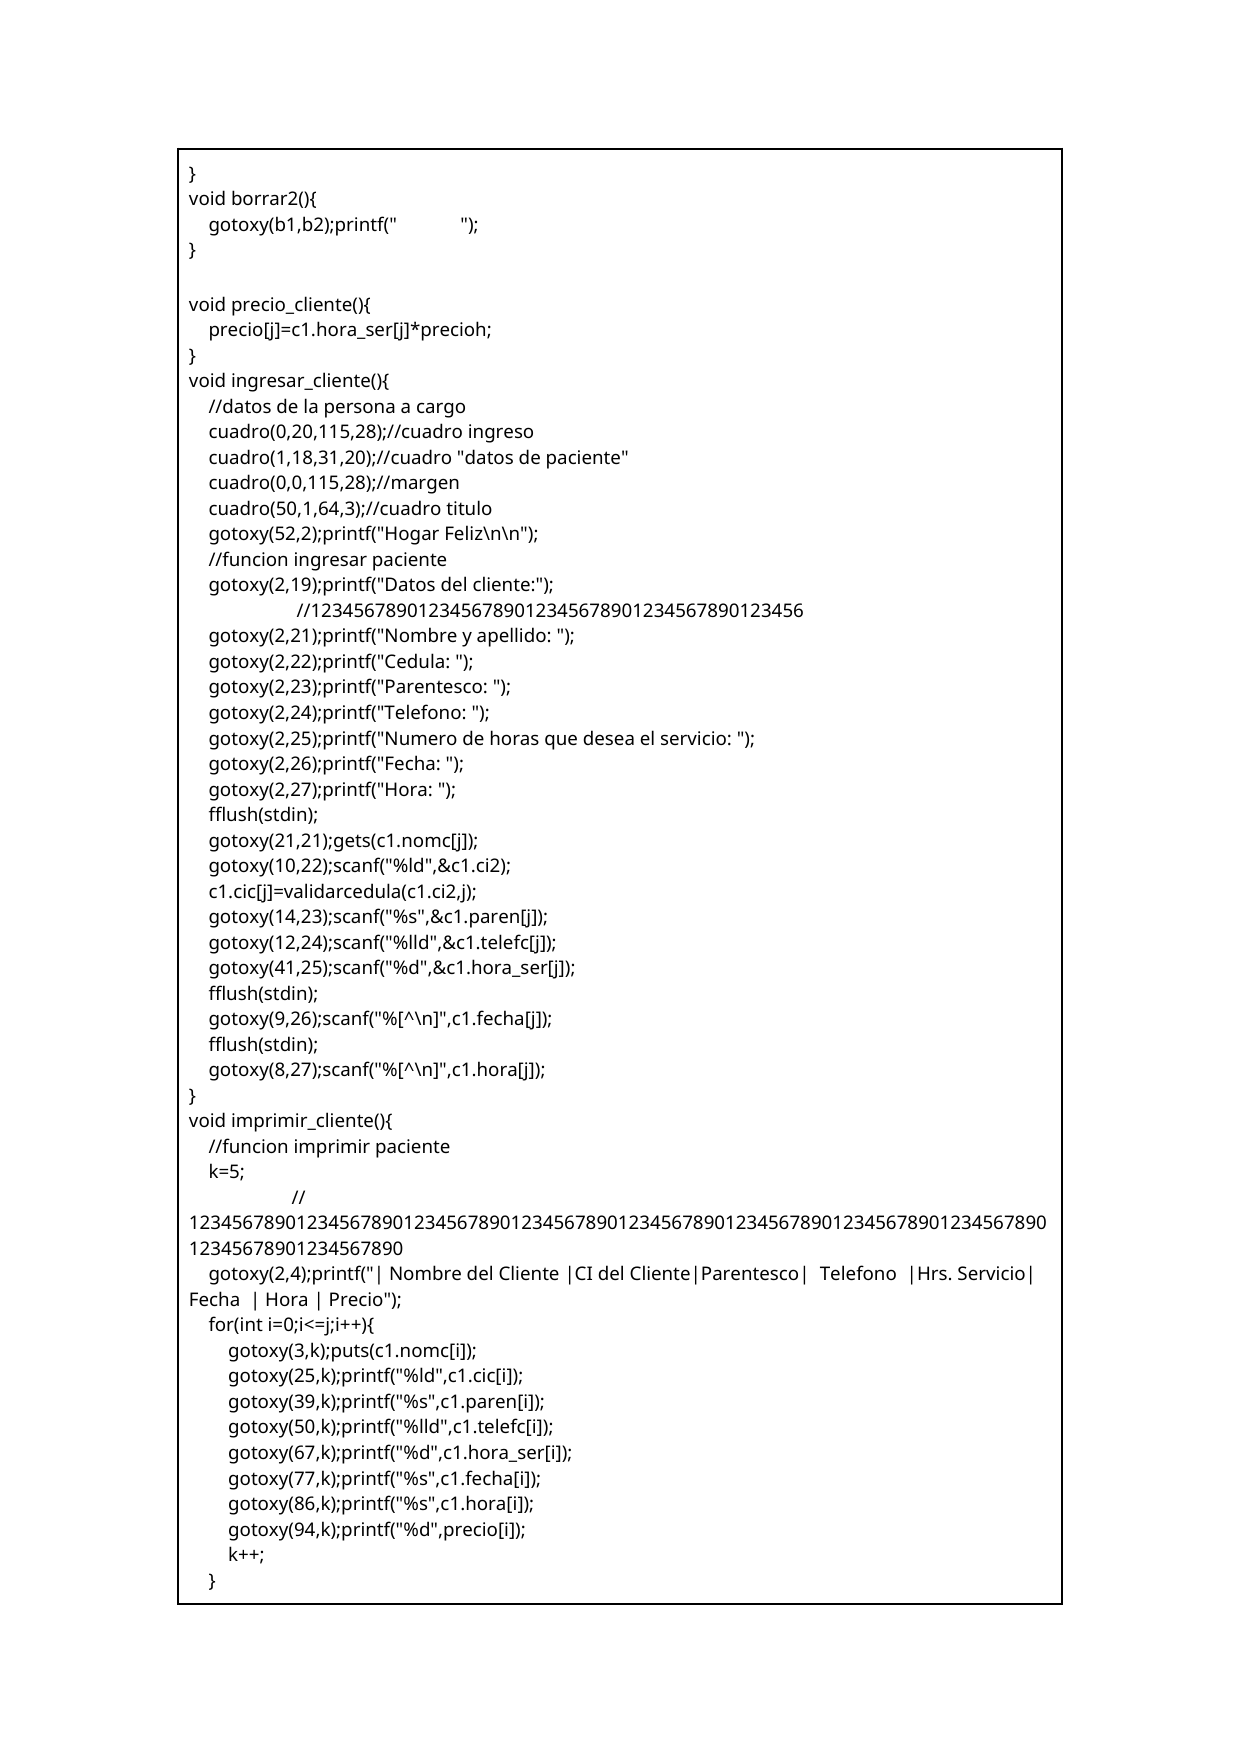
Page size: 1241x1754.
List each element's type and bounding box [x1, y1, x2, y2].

table_header [179, 150, 1061, 1603]
